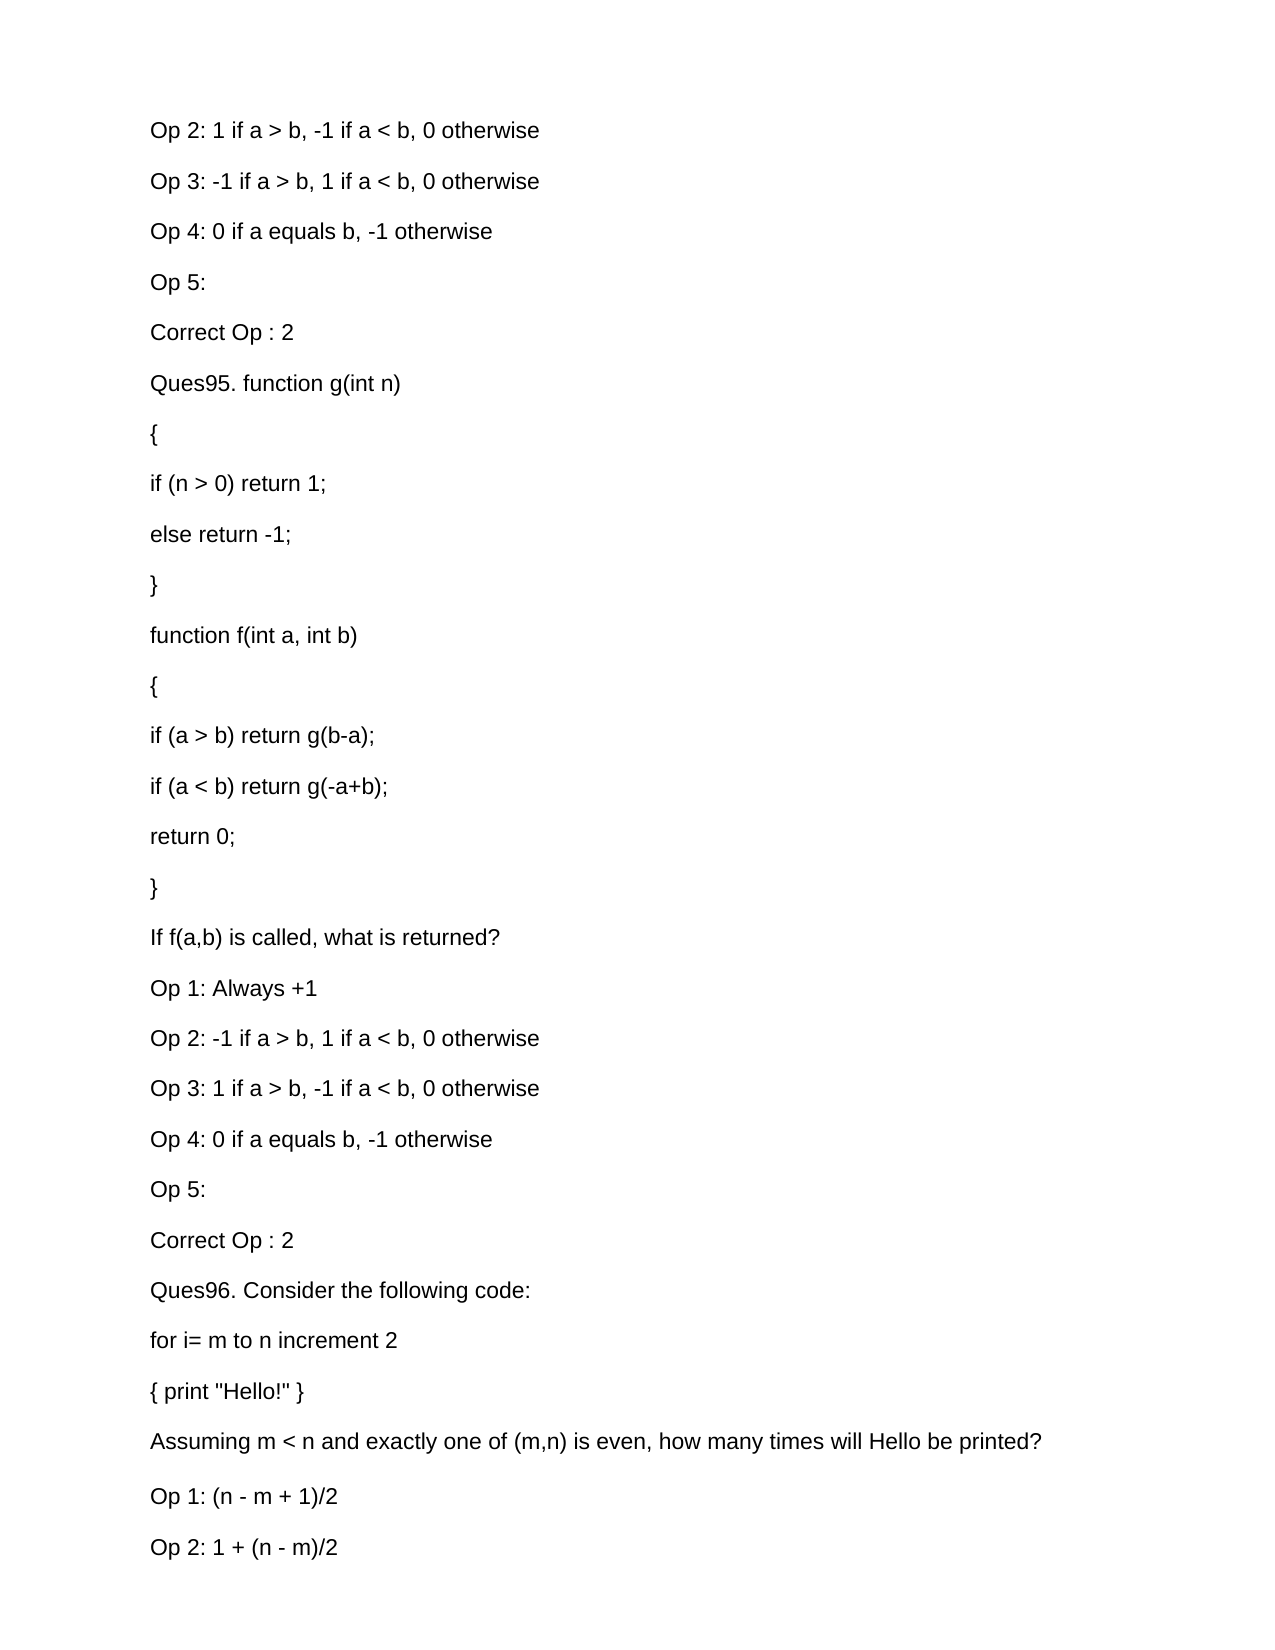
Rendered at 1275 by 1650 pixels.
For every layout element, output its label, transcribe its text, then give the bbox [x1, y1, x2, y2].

text { print "Hello!" } [150, 1378, 1184, 1404]
text { [150, 420, 1184, 446]
text Op 1: Always +1 [150, 974, 1184, 1001]
text Correct Op : 2 [150, 1227, 1184, 1253]
text } [150, 571, 1184, 597]
text Op 4: 0 if a equals b, -1 otherwise [150, 1126, 1184, 1152]
text function f(int a, int b) [150, 622, 1184, 648]
text Op 2: -1 if a > b, 1 if a < b, 0 otherwise [150, 1025, 1184, 1051]
text Op 1: (n - m + 1)/2 [150, 1483, 1184, 1510]
text if (n > 0) return 1; [150, 470, 1184, 497]
text if (a < b) return g(-a+b); [150, 773, 1184, 799]
text Op 5: [150, 1176, 1184, 1202]
text Op 5: [150, 269, 1184, 295]
text { [150, 672, 1184, 698]
text for i= m to n increment 2 [150, 1327, 1184, 1354]
text Assuming m < n and exactly one of (m,n) is even, how many times will Hello be printed? [150, 1428, 1184, 1454]
text Ques95. function g(int n) [150, 369, 1184, 396]
text } [150, 874, 1184, 900]
text Op 2: 1 + (n - m)/2 [150, 1534, 1184, 1560]
text Op 3: -1 if a > b, 1 if a < b, 0 otherwise [150, 168, 1184, 194]
text If f(a,b) is called, what is returned? [150, 924, 1184, 950]
text else return -1; [150, 521, 1184, 547]
text Op 3: 1 if a > b, -1 if a < b, 0 otherwise [150, 1075, 1184, 1102]
text if (a > b) return g(b-a); [150, 722, 1184, 749]
text Op 2: 1 if a > b, -1 if a < b, 0 otherwise [150, 117, 1184, 144]
text Ques96. Consider the following code: [150, 1277, 1184, 1303]
text return 0; [150, 823, 1184, 849]
text Correct Op : 2 [150, 319, 1184, 345]
text Op 4: 0 if a equals b, -1 otherwise [150, 218, 1184, 244]
